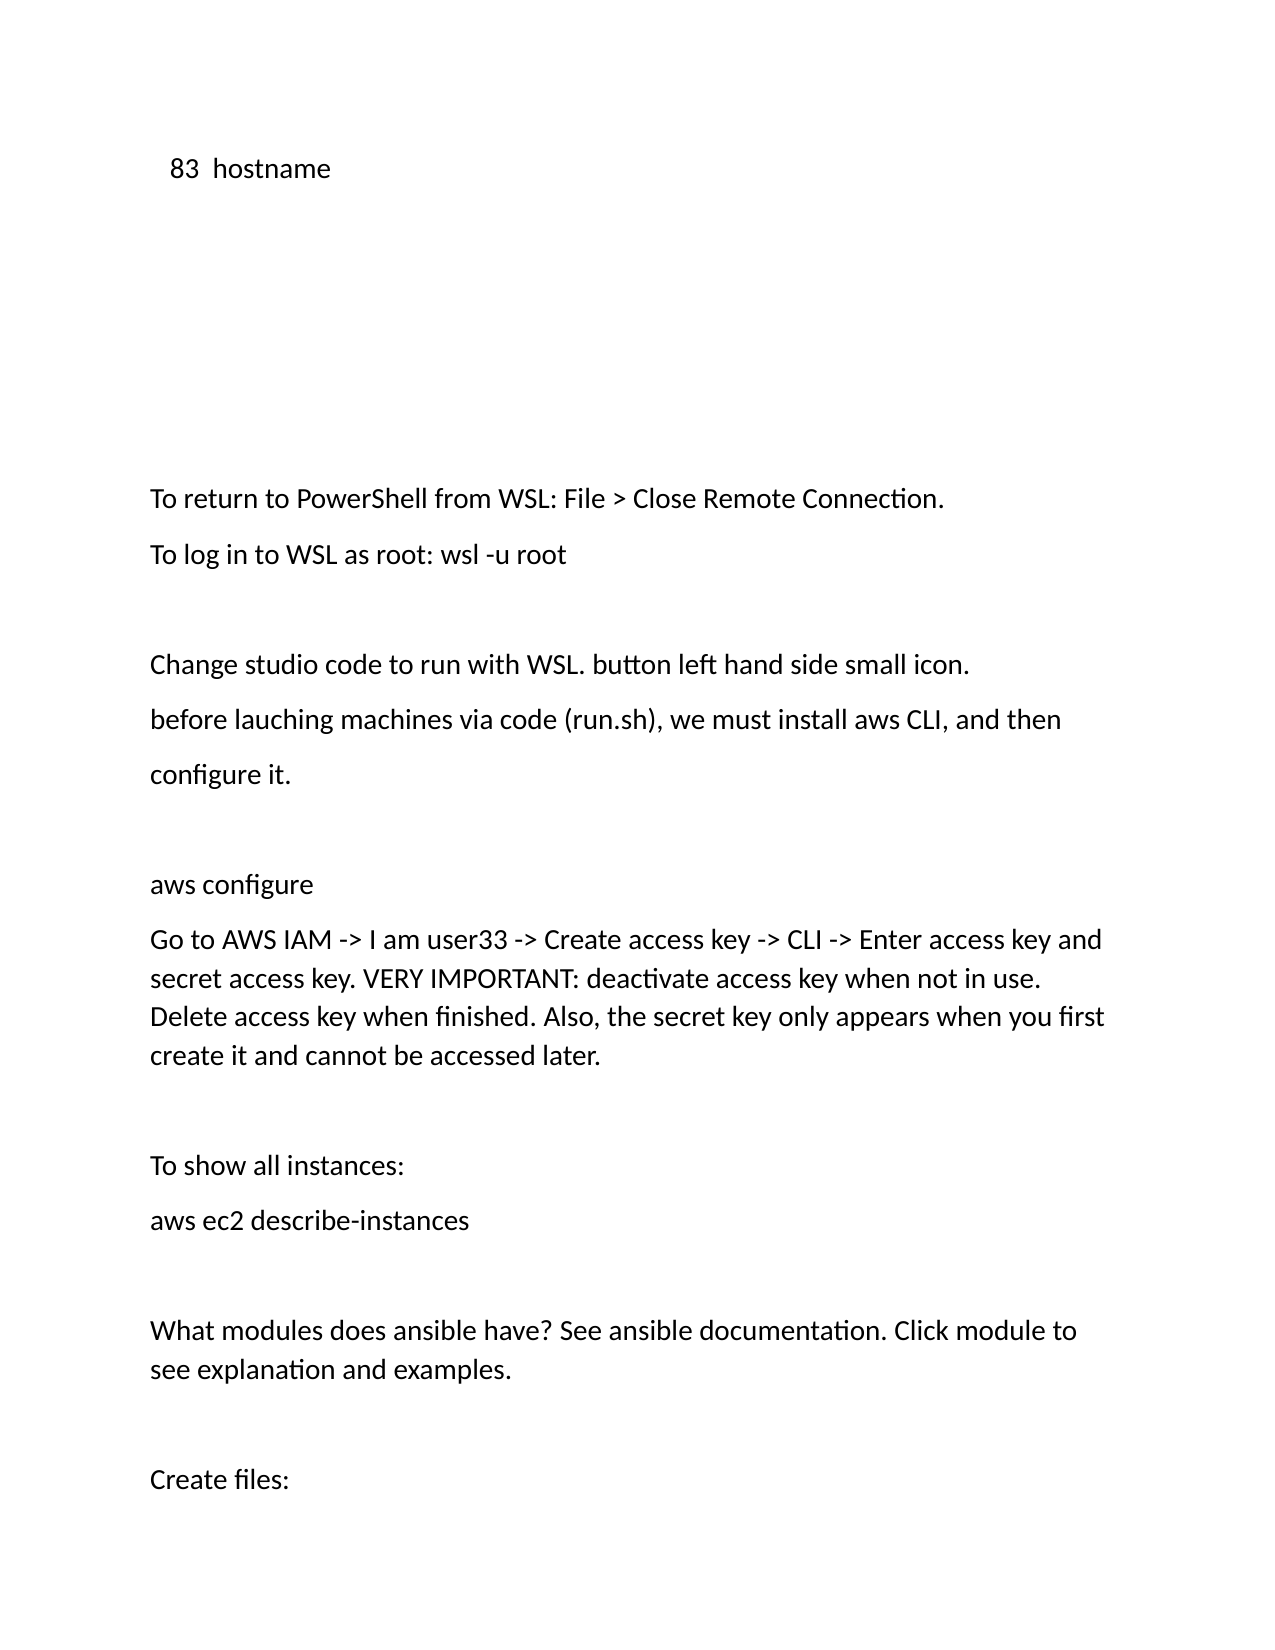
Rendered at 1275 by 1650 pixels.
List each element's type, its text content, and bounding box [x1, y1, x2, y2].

text configure it. [150, 756, 1125, 792]
text To log in to WSL as root: wsl -u root [150, 536, 1125, 571]
text To show all instances: [150, 1147, 1125, 1183]
text Create files: [150, 1461, 1125, 1497]
text What modules does ansible have? See ansible documentation. Click module to see explanation and examples. [150, 1312, 1125, 1386]
text 83 hostname [150, 150, 1125, 186]
text Change studio code to run with WSL. button left hand side small icon. [150, 646, 1125, 682]
text aws ec2 describe-instances [150, 1202, 1125, 1238]
text before lauching machines via code (run.sh), we must install aws CLI, and then [150, 701, 1125, 737]
text To return to PowerShell from WSL: File > Close Remote Connection. [150, 481, 1125, 516]
text Go to AWS IAM -> I am user33 -> Create access key -> CLI -> Enter access key and secret access key. VERY IMPORTANT: deactivate access key when not in use. Delete access key when finished. Also, the secret key only appears when you first create it and cannot be accessed later. [150, 921, 1125, 1072]
text aws configure [150, 866, 1125, 902]
